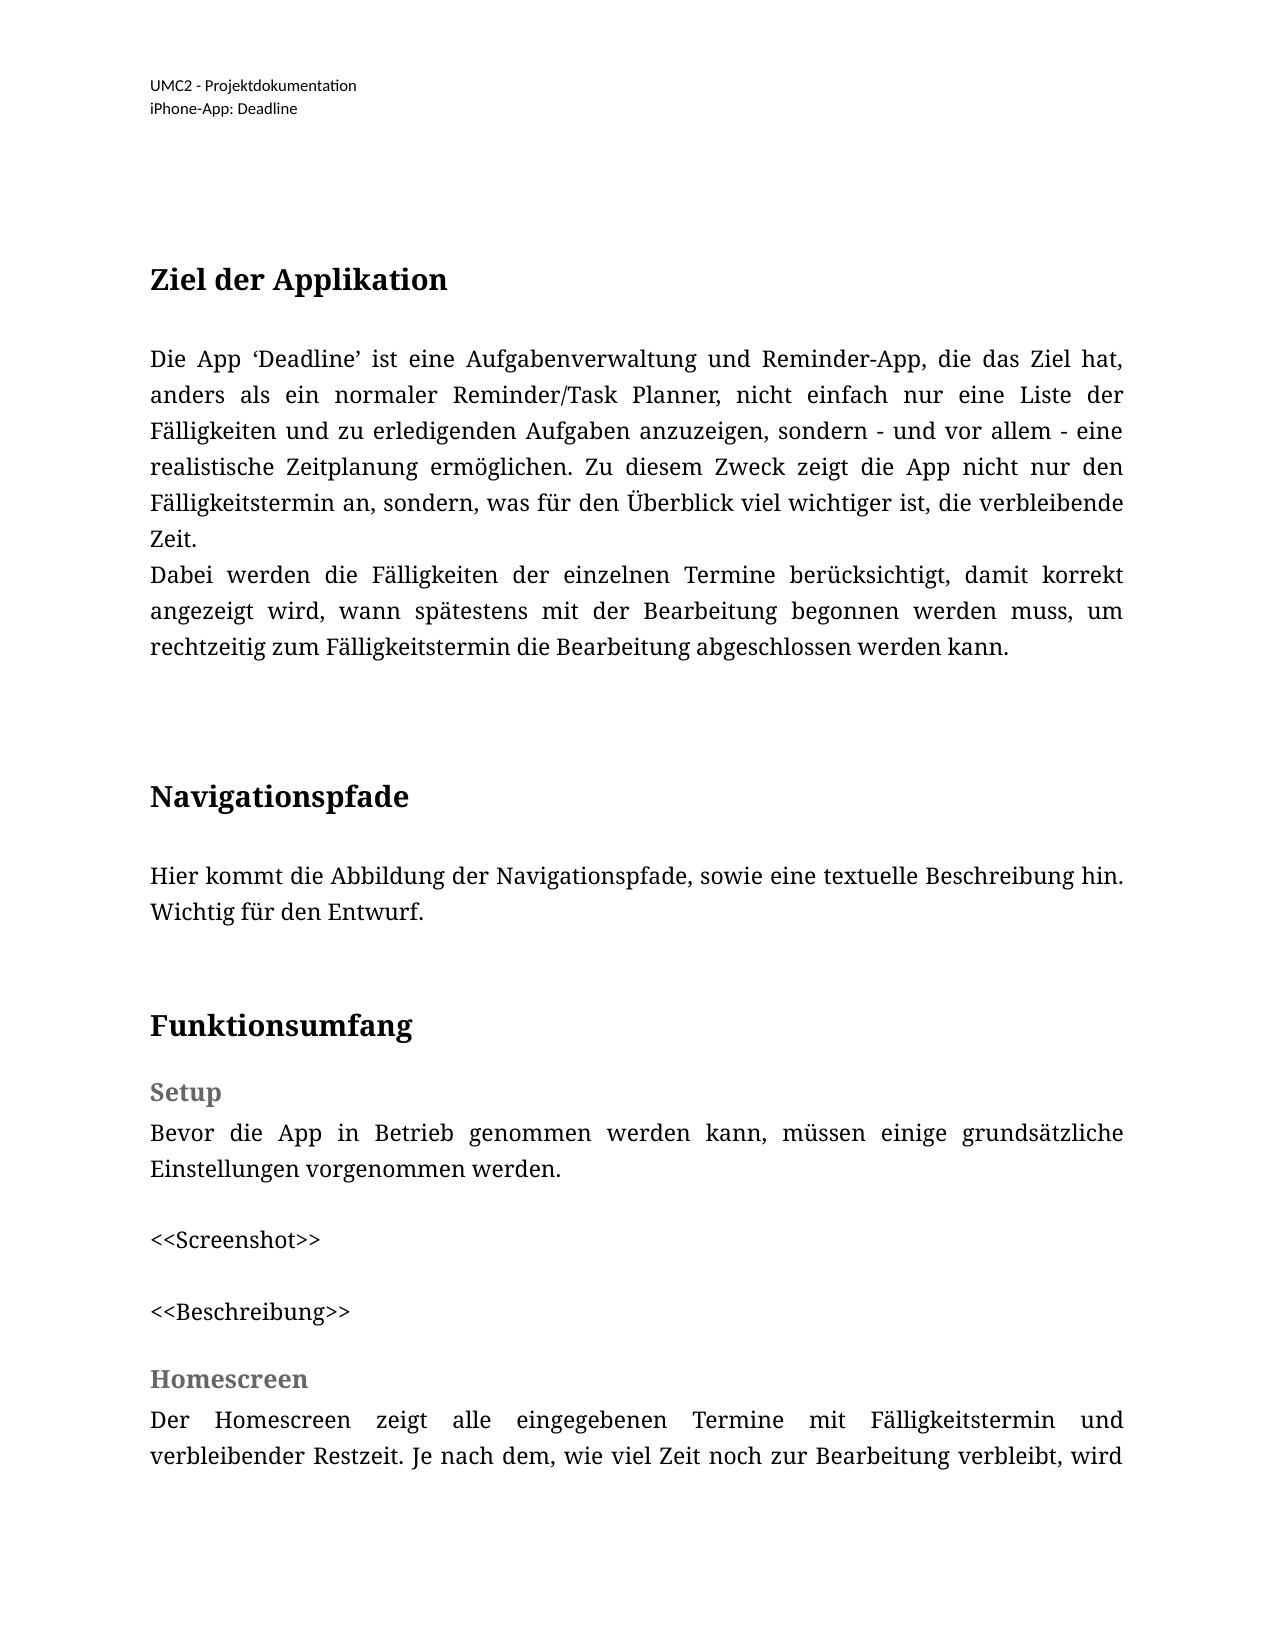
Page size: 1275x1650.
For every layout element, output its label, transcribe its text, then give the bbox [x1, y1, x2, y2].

text <<Screenshot>> [150, 1224, 1125, 1256]
subtitle Navigationspfade [150, 776, 1125, 816]
text Dabei werden die Fälligkeiten der einzelnen Termine berücksichtigt, damit korrekt angezeigt wird, wann spätestens mit der Bearbeitung begonnen werden muss, um rechtzeitig zum Fälligkeitstermin die Bearbeitung abgeschlossen werden kann. [150, 559, 1125, 662]
subtitle Homescreen [150, 1361, 1125, 1396]
text Die App ‘Deadline’ ist eine Aufgabenverwaltung und Reminder-App, die das Ziel hat, anders als ein normaler Reminder/Task Planner, nicht einfach nur eine Liste der Fälligkeiten und zu erledigenden Aufgaben anzuzeigen, sondern - und vor allem - eine realistische Zeitplanung ermöglichen. Zu diesem Zweck zeigt die App nicht nur den Fälligkeitstermin an, sondern, was für den Überblick viel wichtiger ist, die verbleibende Zeit. [150, 343, 1125, 554]
subtitle Funktionsumfang [150, 1005, 1125, 1045]
text Hier kommt die Abbildung der Navigationspfade, sowie eine textuelle Beschreibung hin. Wichtig für den Entwurf. [150, 860, 1125, 927]
subtitle Setup [150, 1074, 1125, 1108]
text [150, 1404, 1125, 1471]
text <<Beschreibung>> [150, 1296, 1125, 1328]
text Bevor die App in Betrieb genommen werden kann, müssen einige grundsätzliche Einstellungen vorgenommen werden. [150, 1117, 1125, 1184]
subtitle Ziel der Applikation [150, 259, 1125, 299]
